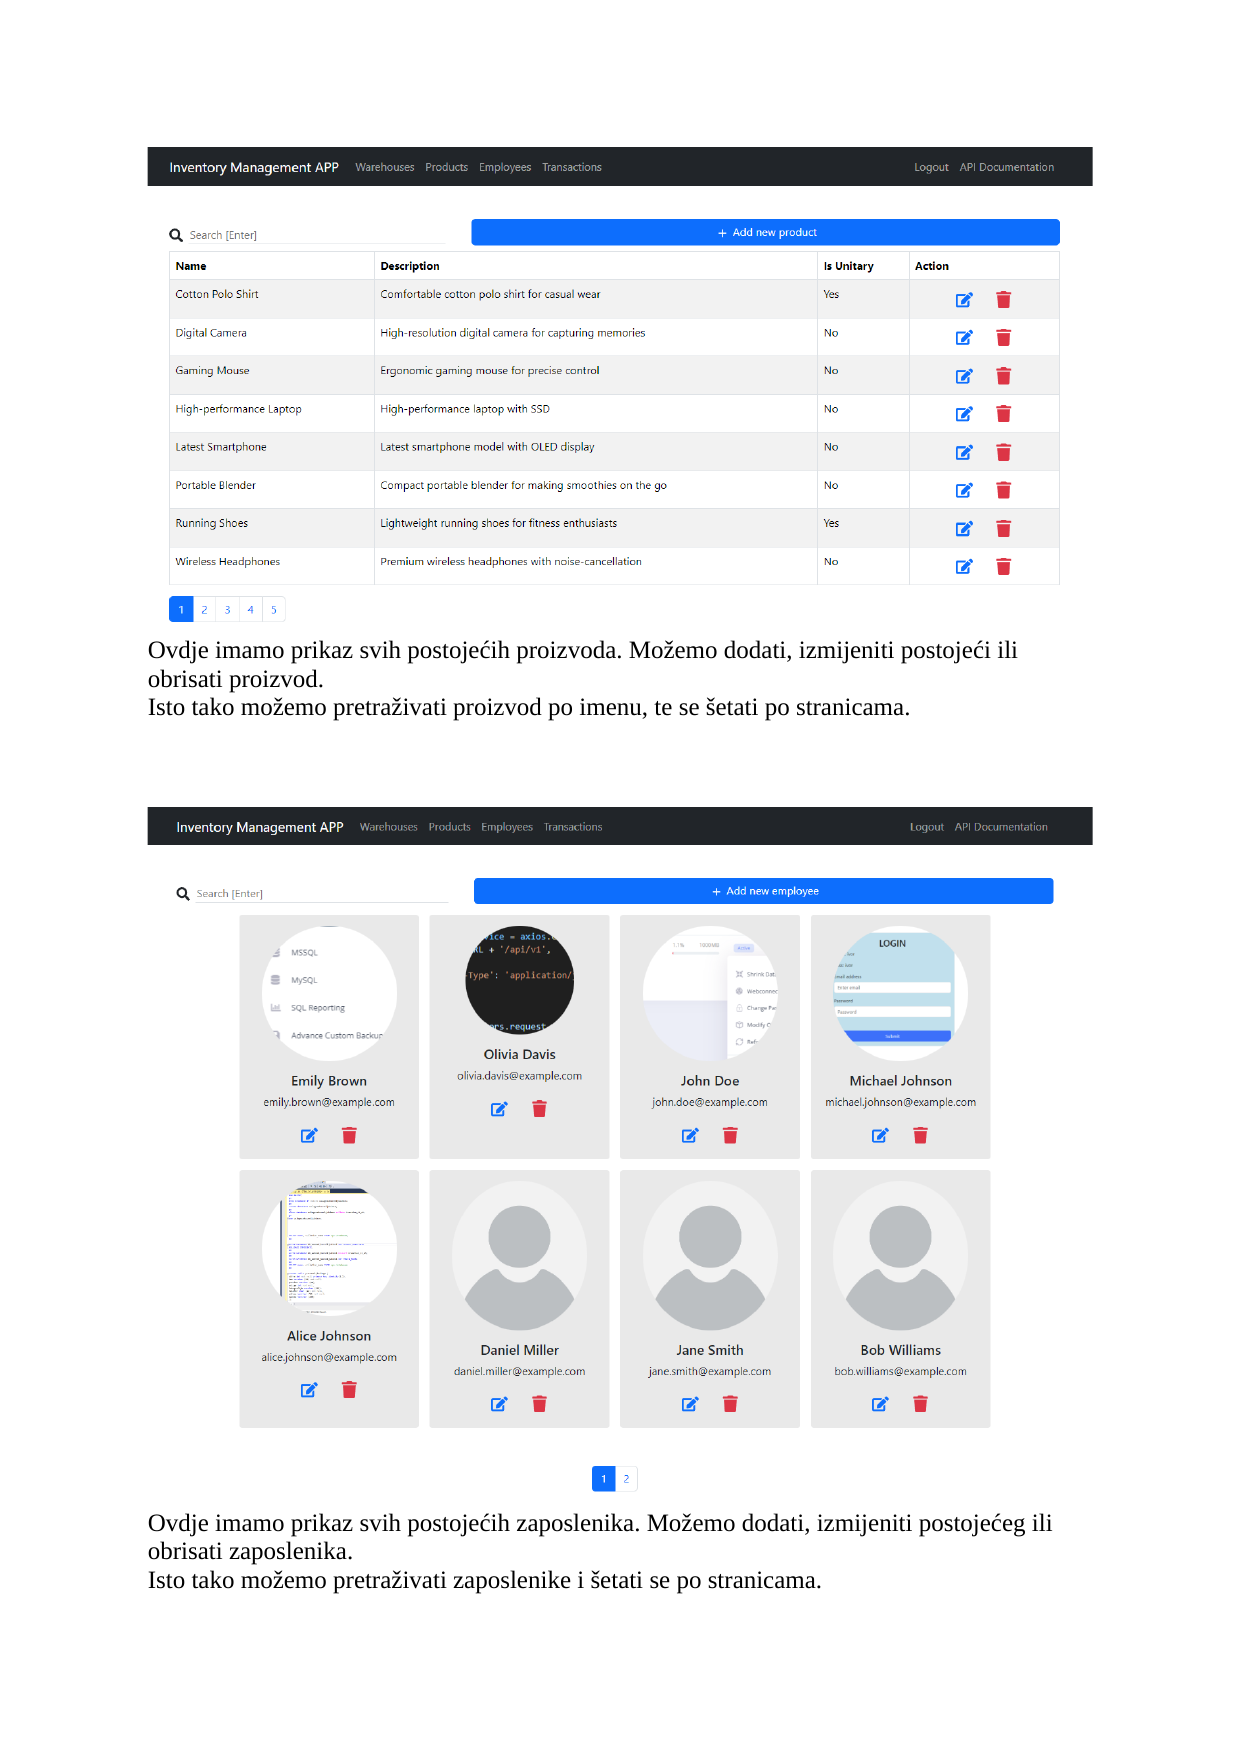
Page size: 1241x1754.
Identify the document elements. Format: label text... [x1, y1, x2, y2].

text Isto tako možemo pretraživati zaposlenike i šetati se po stranicama. [148, 1565, 1093, 1594]
text Isto tako možemo pretraživati proizvod po imenu, te se šetati po stranicama. [148, 692, 1093, 721]
text Ovdje imamo prikaz svih postojećih zaposlenika. Možemo dodati, izmijeniti postojećeg ili obrisati zaposlenika. [148, 1508, 1093, 1565]
text Ovdje imamo prikaz svih postojećih proizvoda. Možemo dodati, izmijeniti postojeći ili obrisati proizvod. [148, 635, 1093, 692]
picture [147, 147, 1093, 635]
picture [147, 807, 1093, 1508]
